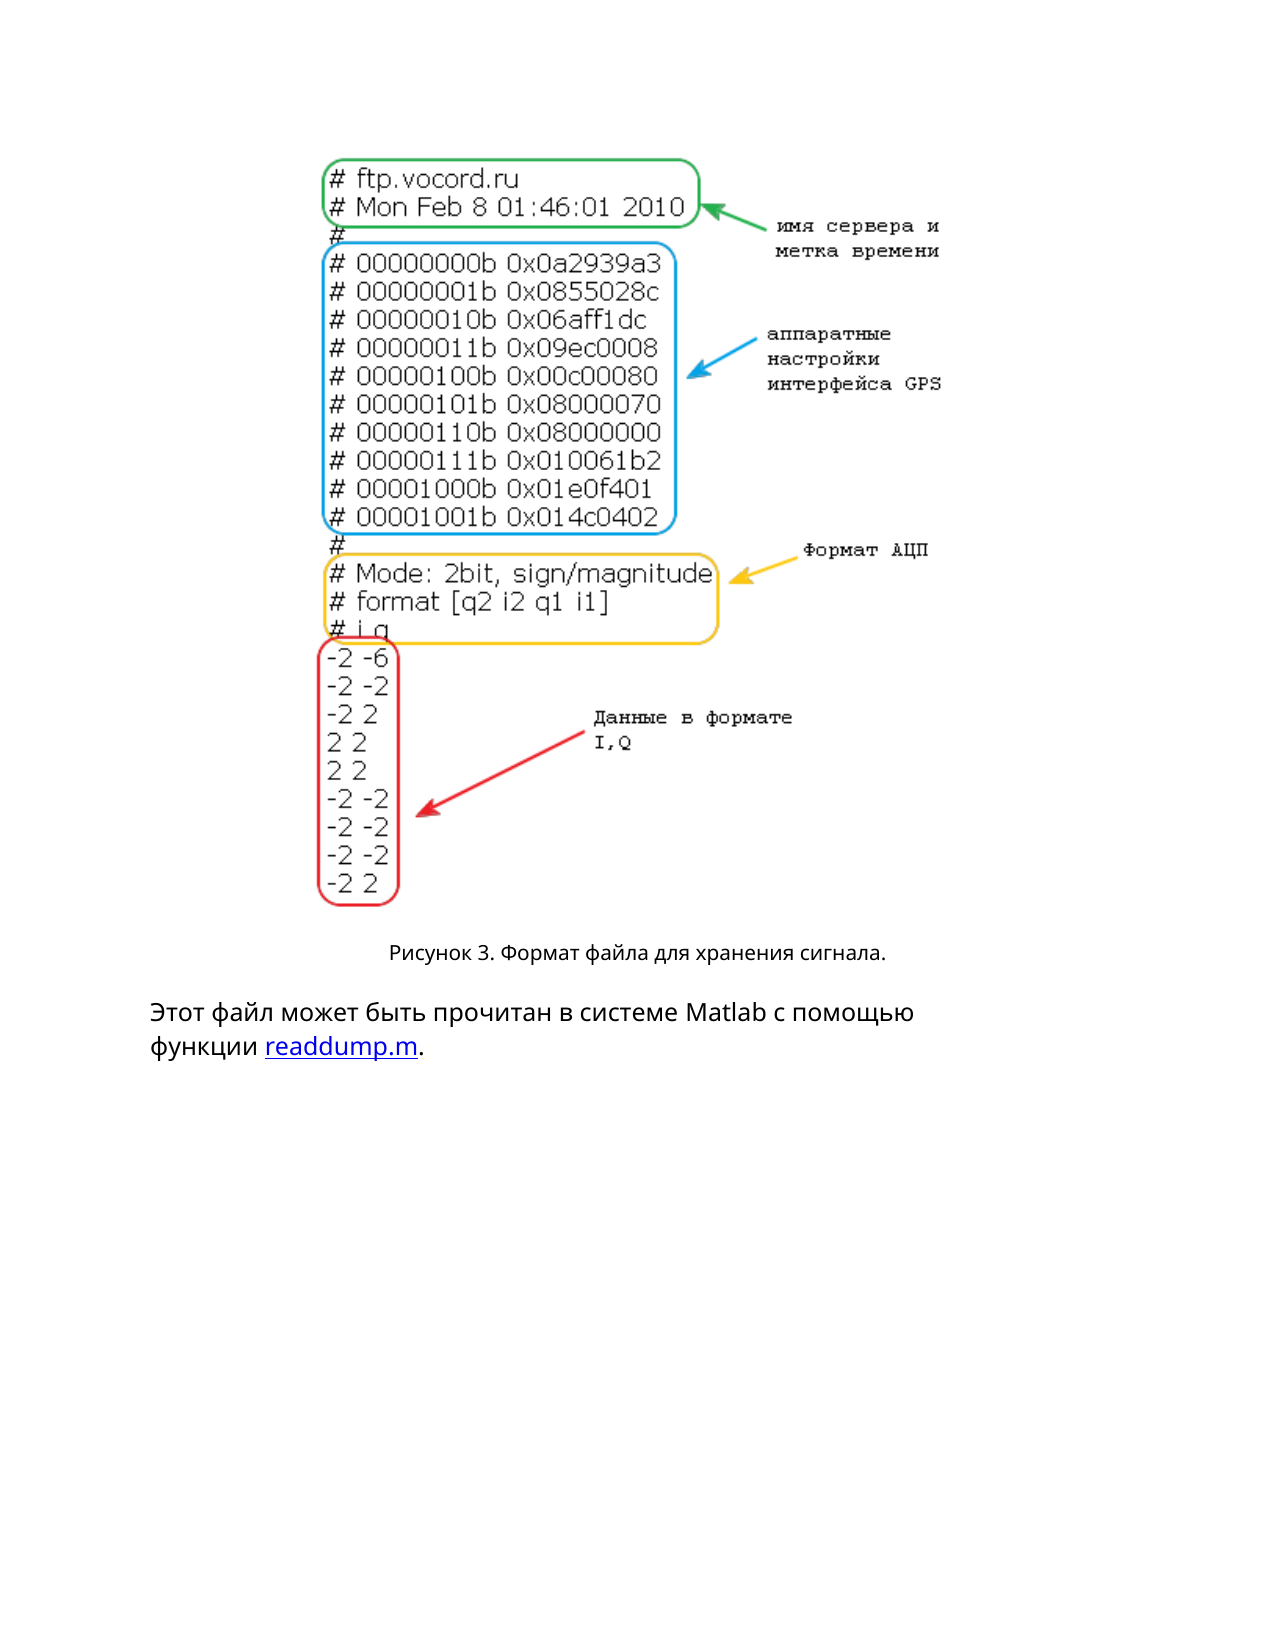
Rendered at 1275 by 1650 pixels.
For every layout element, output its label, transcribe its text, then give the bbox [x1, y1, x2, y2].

text Рисунок 3. Формат файла для хранения сигнала. [150, 938, 1125, 966]
picture [300, 150, 975, 910]
text Этот файл может быть прочитан в системе Matlab с помощью функции readdump.m. [150, 995, 1125, 1063]
